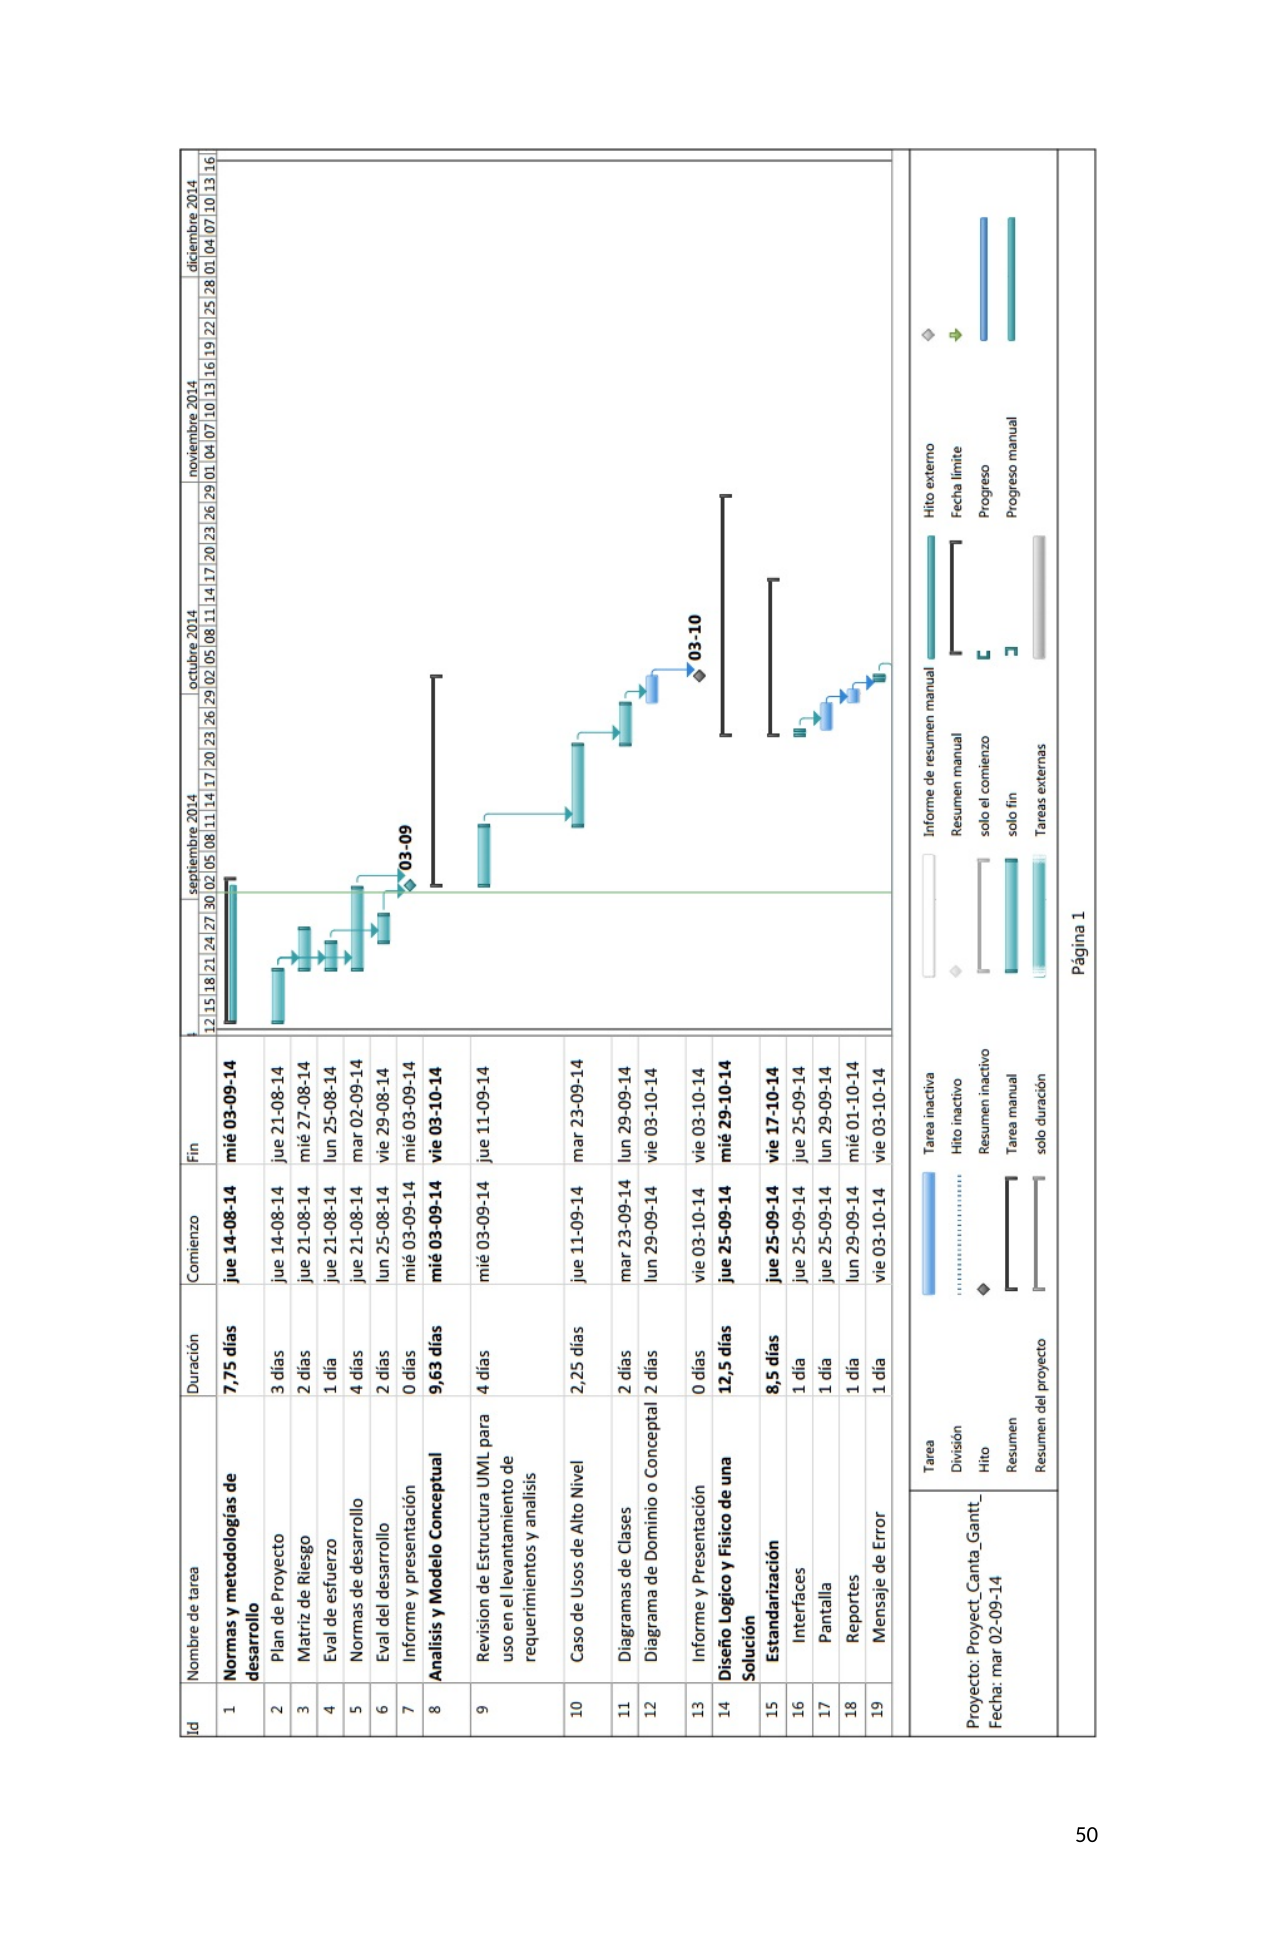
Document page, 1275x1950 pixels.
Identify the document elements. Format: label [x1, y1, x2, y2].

picture [177, 147, 1098, 1740]
